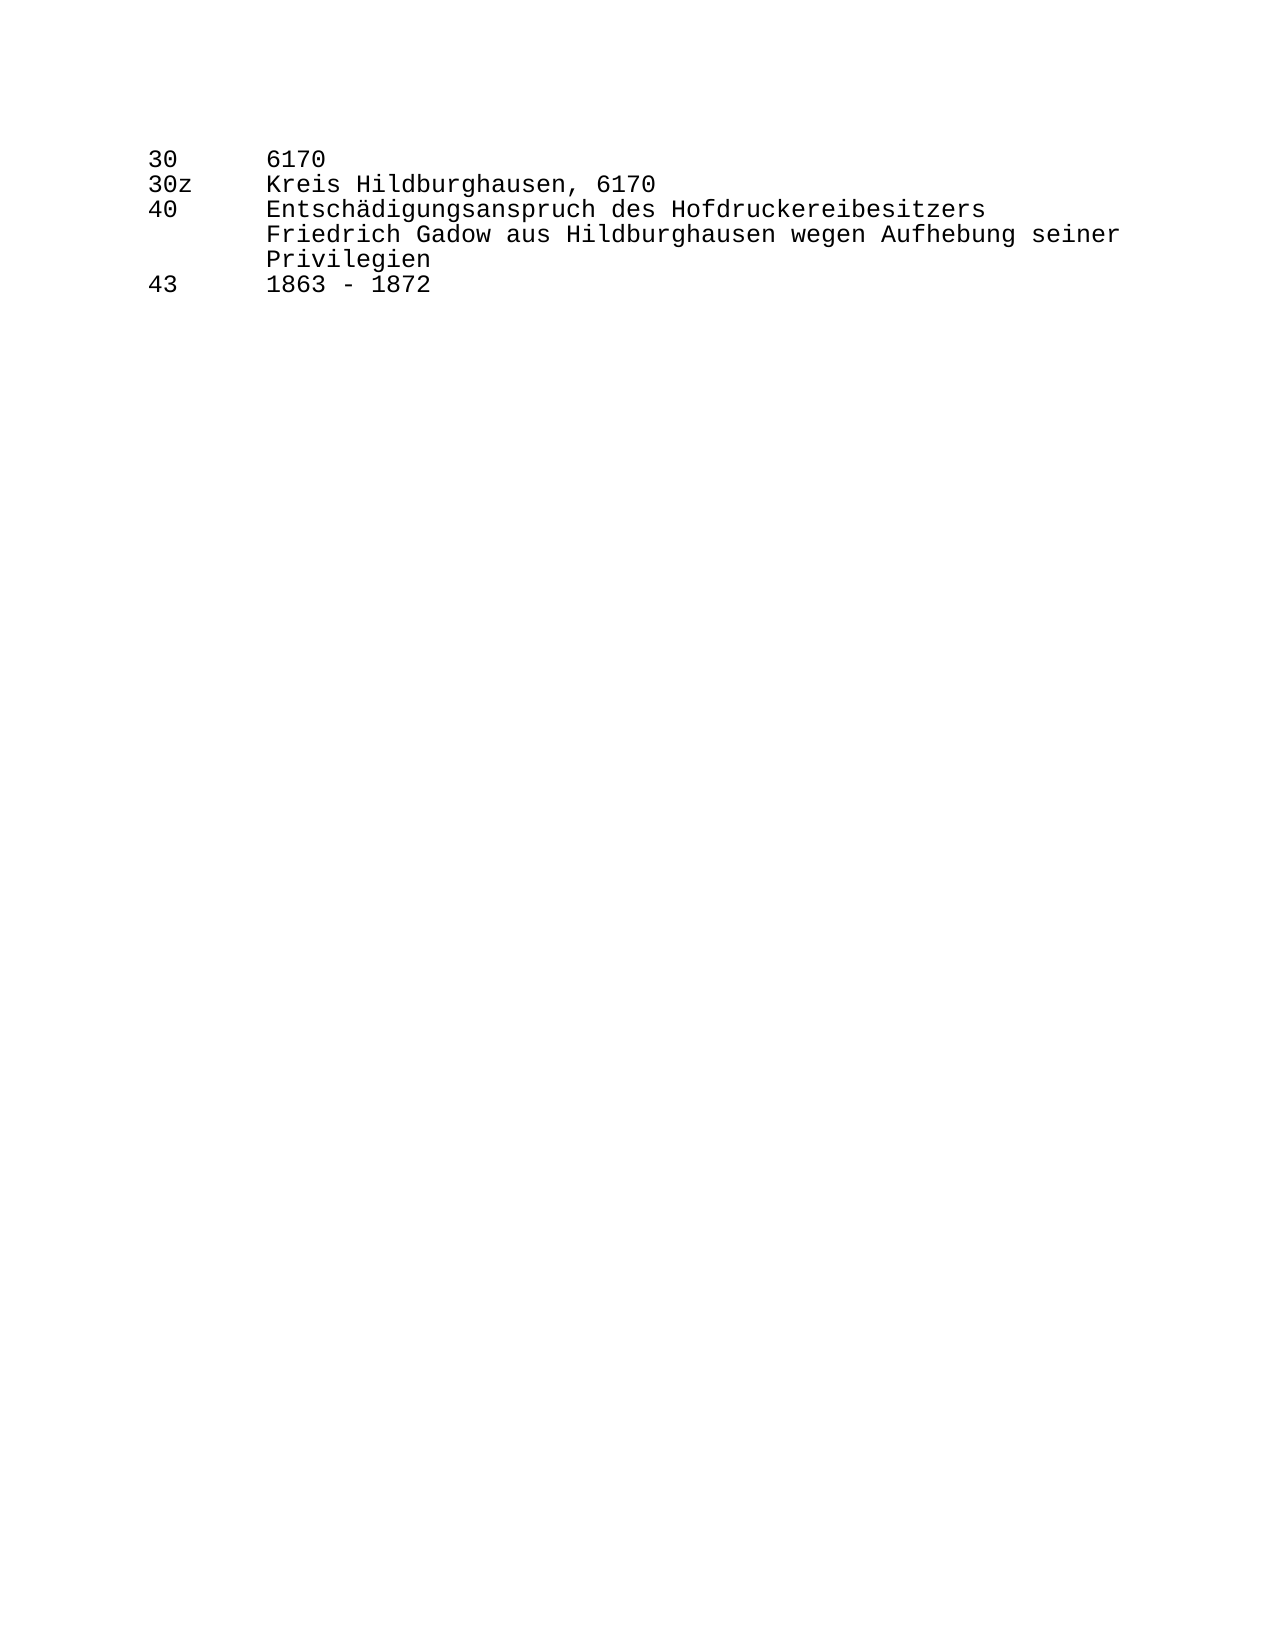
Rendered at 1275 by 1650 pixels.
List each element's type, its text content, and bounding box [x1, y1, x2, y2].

text 30z Kreis Hildburghausen, 6170 [148, 173, 1127, 198]
text 40 Entschädigungsanspruch des p[7{s[Hofdruckerei]sbesitzer}s 2{Friedrich} 1{Gadow} aus 6{o[Hildburghausen]o}]p wegen Aufhebung seiner s[Privileg]sien [148, 198, 1127, 273]
text 43 1863 - 1872 [148, 273, 1127, 298]
text 30 6170 [148, 148, 1127, 173]
